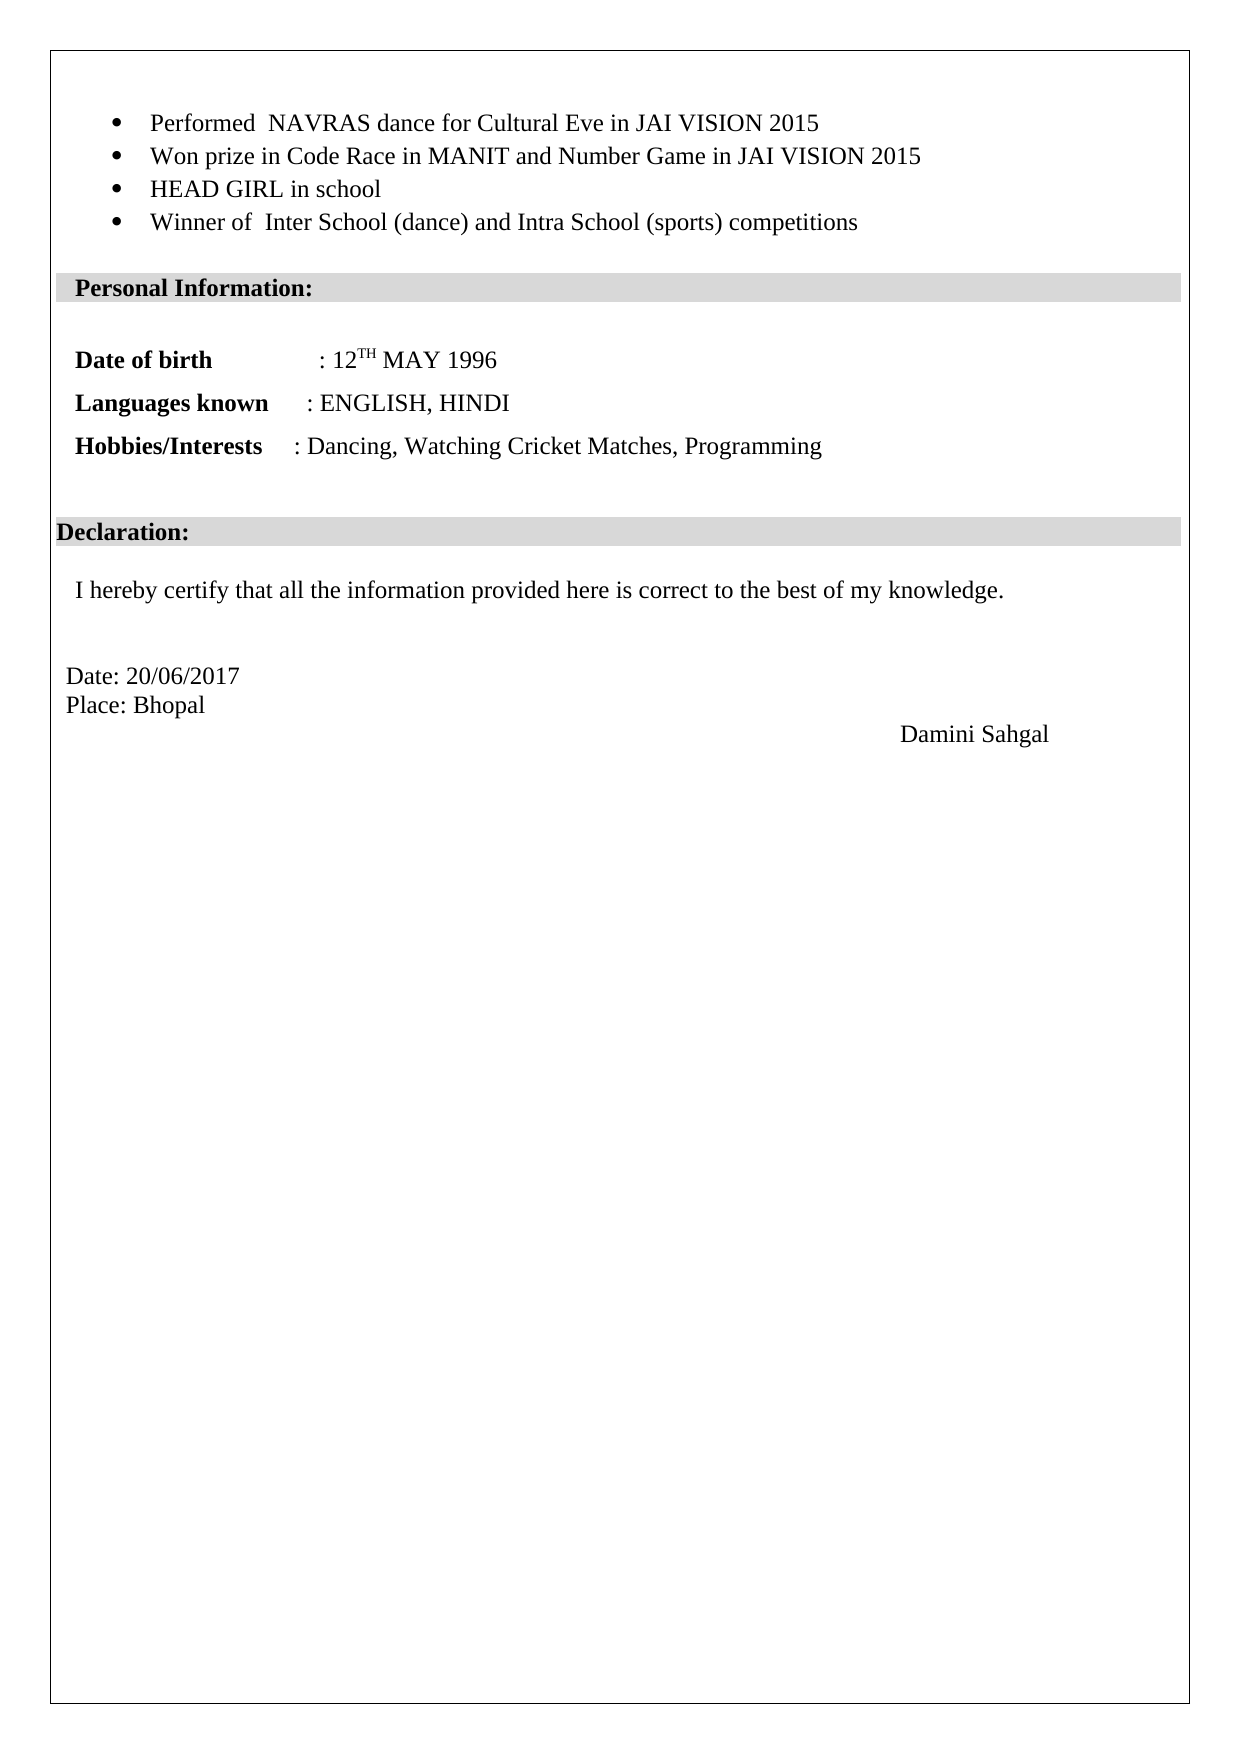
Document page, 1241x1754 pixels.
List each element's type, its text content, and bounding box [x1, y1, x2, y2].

list Performed NAVRAS dance for Cultural Eve in JAI VISION 2015 [112, 108, 1165, 137]
text Declaration: [56, 517, 1181, 546]
list Won prize in Code Race in MANIT and Number Game in JAI VISION 2015 [112, 141, 1165, 170]
text Hobbies/Interests : Dancing, Watching Cricket Matches, Programming [75, 431, 1165, 460]
list HEAD GIRL in school [112, 174, 1165, 203]
text I hereby certify that all the information provided here is correct to the best of my knowledge. [75, 575, 1165, 604]
text Place: Bhopal [66, 690, 1165, 719]
text Date: 20/06/2017 [66, 661, 1165, 690]
text Personal Information: [56, 273, 1181, 302]
text Languages known : ENGLISH, HINDI [75, 388, 1165, 417]
list Winner of Inter School (dance) and Intra School (sports) competitions [112, 207, 1165, 236]
text Date of birth : 12TH MAY 1996 [75, 345, 1165, 374]
text Damini Sahgal [66, 719, 1165, 747]
